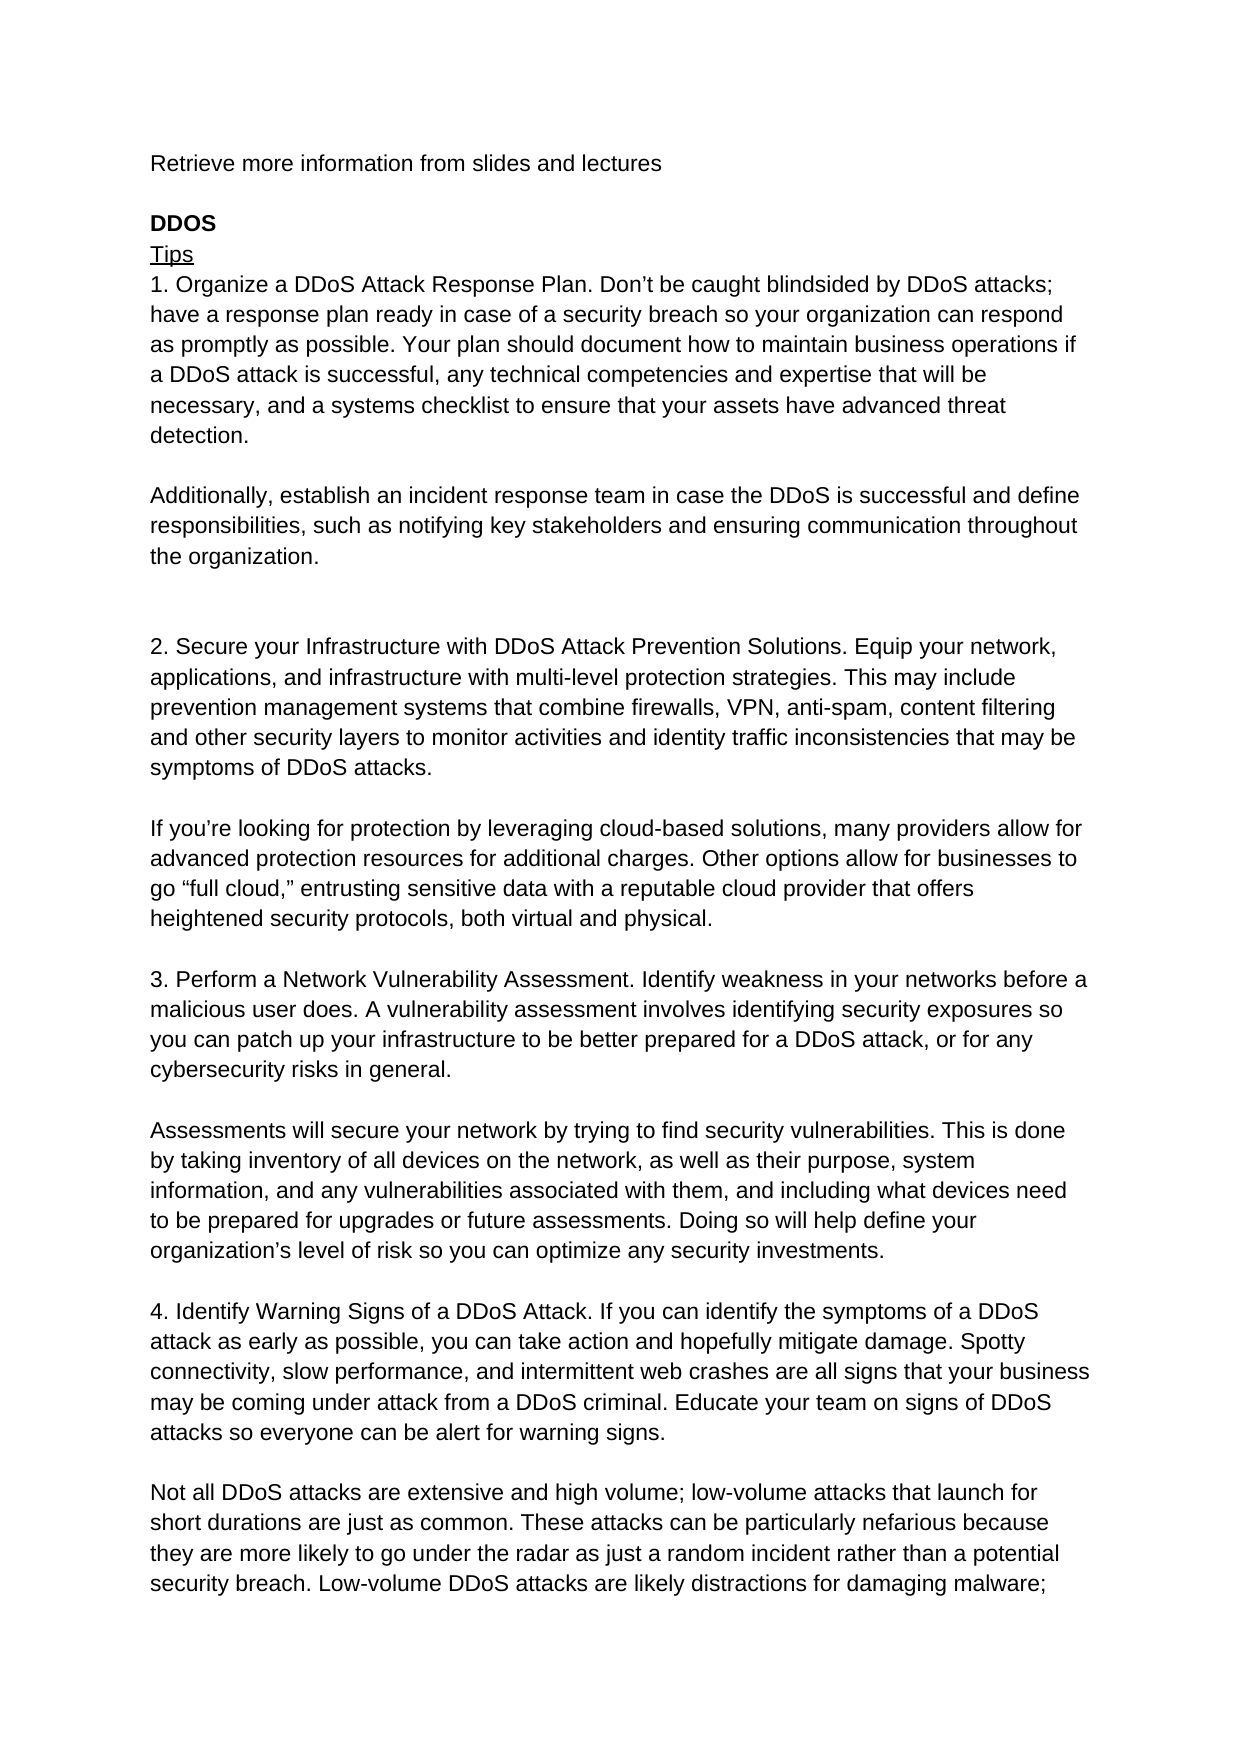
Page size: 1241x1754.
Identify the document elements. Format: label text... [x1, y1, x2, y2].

text Additionally, establish an incident response team in case the DDoS is successful and define responsibilities, such as notifying key stakeholders and ensuring communication throughout the organization. [150, 482, 1090, 569]
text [150, 1479, 1090, 1596]
text DDOS [150, 210, 1090, 237]
text 3. Perform a Network Vulnerability Assessment. Identify weakness in your networks before a malicious user does. A vulnerability assessment involves identifying security exposures so you can patch up your infrastructure to be better prepared for a DDoS attack, or for any cybersecurity risks in general. [150, 966, 1090, 1083]
text Tips [150, 241, 1090, 267]
text 1. Organize a DDoS Attack Response Plan. Don’t be caught blindsided by DDoS attacks; have a response plan ready in case of a security breach so your organization can respond as promptly as possible. Your plan should document how to maintain business operations if a DDoS attack is successful, any technical competencies and expertise that will be necessary, and a systems checklist to ensure that your assets have advanced threat detection. [150, 271, 1090, 448]
text Retrieve more information from slides and lectures [150, 150, 1090, 176]
text Assessments will secure your network by trying to find security vulnerabilities. This is done by taking inventory of all devices on the network, as well as their purpose, system information, and any vulnerabilities associated with them, and including what devices need to be prepared for upgrades or future assessments. Doing so will help define your organization’s level of risk so you can optimize any security investments. [150, 1117, 1090, 1264]
text 4. Identify Warning Signs of a DDoS Attack. If you can identify the symptoms of a DDoS attack as early as possible, you can take action and hopefully mitigate damage. Spotty connectivity, slow performance, and intermittent web crashes are all signs that your business may be coming under attack from a DDoS criminal. Educate your team on signs of DDoS attacks so everyone can be alert for warning signs. [150, 1298, 1090, 1445]
text 2. Secure your Infrastructure with DDoS Attack Prevention Solutions. Equip your network, applications, and infrastructure with multi-level protection strategies. This may include prevention management systems that combine firewalls, VPN, anti-spam, content filtering and other security layers to monitor activities and identity traffic inconsistencies that may be symptoms of DDoS attacks. [150, 633, 1090, 781]
text If you’re looking for protection by leveraging cloud-based solutions, many providers allow for advanced protection resources for additional charges. Other options allow for businesses to go “full cloud,” entrusting sensitive data with a reputable cloud provider that offers heightened security protocols, both virtual and physical. [150, 814, 1090, 932]
